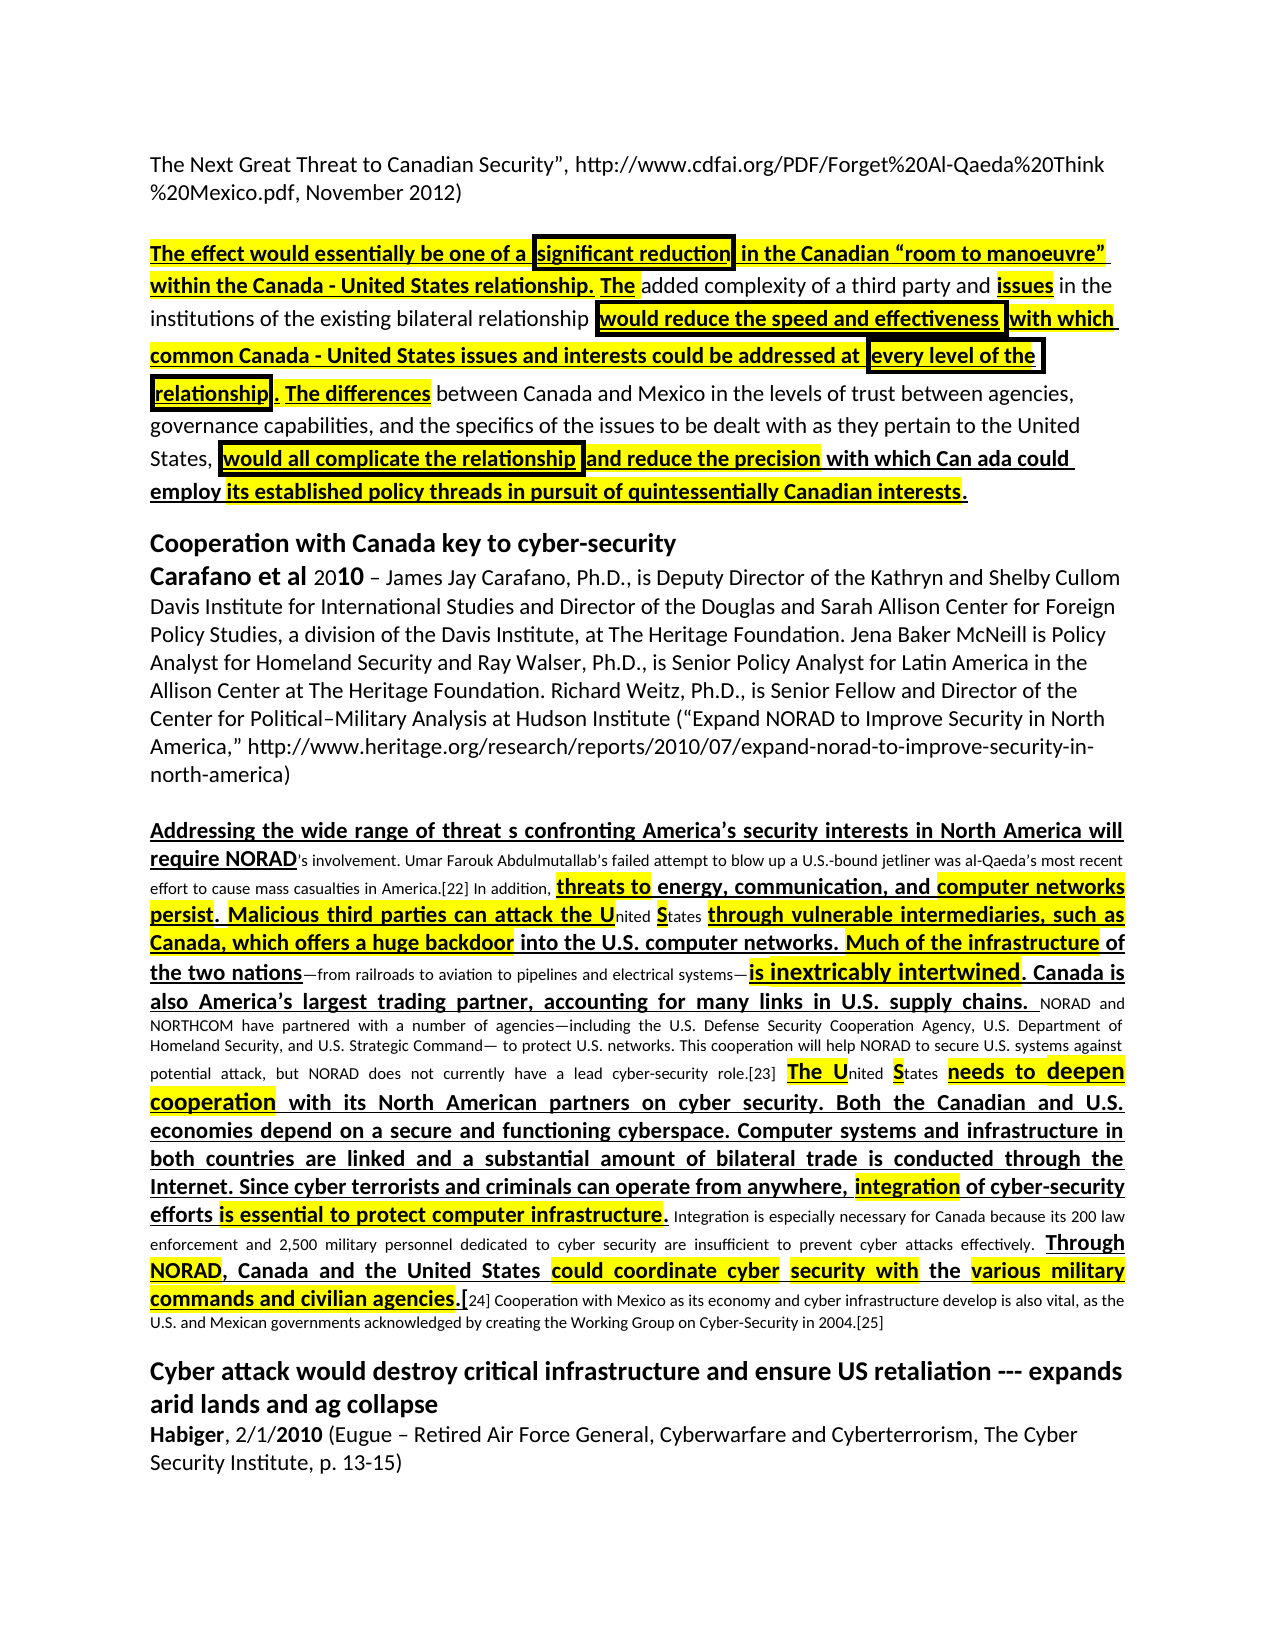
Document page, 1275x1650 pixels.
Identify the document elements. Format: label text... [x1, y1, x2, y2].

text The effect would essentially be one of a significant reduction in the Canadian “room to manoeuvre” within the Canada - United States relationship. The added complexity of a third party and issues in the institutions of the existing bilateral relationship would reduce the speed and effectiveness with which common Canada - United States issues and interests could be addressed at every level of the relationship. The differences between Canada and Mexico in the levels of trust between agencies, governance capabilities, and the specifics of the issues to be dealt with as they pertain to the United States, would all complicate the relationship and reduce the precision with which Can ada could employ its established policy threads in pursuit of quintessentially Canadian interests. [150, 234, 1125, 505]
subtitle Cooperation with Canada key to cyber-security [150, 526, 1125, 559]
subtitle Cyber attack would destroy critical infrastructure and ensure US retaliation --- expands arid lands and ag collapse [150, 1354, 1125, 1420]
text Carafano et al 2010 – James Jay Carafano, Ph.D., is Deputy Director of the Kathryn and Shelby Cullom Davis Institute for International Studies and Director of the Douglas and Sarah Allison Center for Foreign Policy Studies, a division of the Davis Institute, at The Heritage Foundation. Jena Baker McNeill is Policy Analyst for Homeland Security and Ray Walser, Ph.D., is Senior Policy Analyst for Latin America in the Allison Center at The Heritage Foundation. Richard Weitz, Ph.D., is Senior Fellow and Director of the Center for Political–Military Analysis at Hudson Institute (“Expand NORAD to Improve Security in North America,” http://www.heritage.org/research/reports/2010/07/expand-norad-to-improve-security-in-north-america) [150, 559, 1125, 788]
text Habiger, 2/1/2010 (Eugue – Retired Air Force General, Cyberwarfare and Cyberterrorism, The Cyber Security Institute, p. 13-15) [150, 1420, 1125, 1476]
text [150, 150, 1125, 206]
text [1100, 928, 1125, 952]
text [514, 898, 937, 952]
text Addressing the wide range of threat s confronting America’s security interests in North America will require NORAD’s involvement. Umar Farouk Abdulmutallab’s failed attempt to blow up a U.S.-bound jetliner was al-Qaeda’s most recent effort to cause mass casualties in America.[22] In addition, threats to energy, communication, and computer networks persist. Malicious third parties can attack the United States through vulnerable intermediaries, such as Canada, which offers a huge backdoor into the U.S. computer networks. Much of the infrastructure of the two nations—from railroads to aviation to pipelines and electrical systems—is inextricably intertwined. Canada is also America’s largest trading partner, accounting for many links in U.S. supply chains. NORAD and NORTHCOM have partnered with a number of agencies—including the U.S. Defense Security Cooperation Agency, U.S. Department of Homeland Security, and U.S. Strategic Command— to protect U.S. networks. This cooperation will help NORAD to secure U.S. systems against potential attack, but NORAD does not currently have a lead cyber-security role.[23] The United States needs to deepen cooperation with its North American partners on cyber security. Both the Canadian and U.S. economies depend on a secure and functioning cyberspace. Computer systems and infrastructure in both countries are linked and a substantial amount of bilateral trade is conducted through the Internet. Since cyber terrorists and criminals can operate from anywhere, integration of cyber-security efforts is essential to protect computer infrastructure. Integration is especially necessary for Canada because its 200 law enforcement and 2,500 military personnel dedicated to cyber security are insufficient to prevent cyber attacks effectively. Through NORAD, Canada and the United States could coordinate cyber security with the various military commands and civilian agencies.[24] Cooperation with Mexico as its economy and cyber infrastructure develop is also vital, as the U.S. and Mexican governments acknowledged by creating the Working Group on Cyber-Security in 2004.[25] [150, 954, 1125, 1112]
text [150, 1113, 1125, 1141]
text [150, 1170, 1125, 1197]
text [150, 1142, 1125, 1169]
